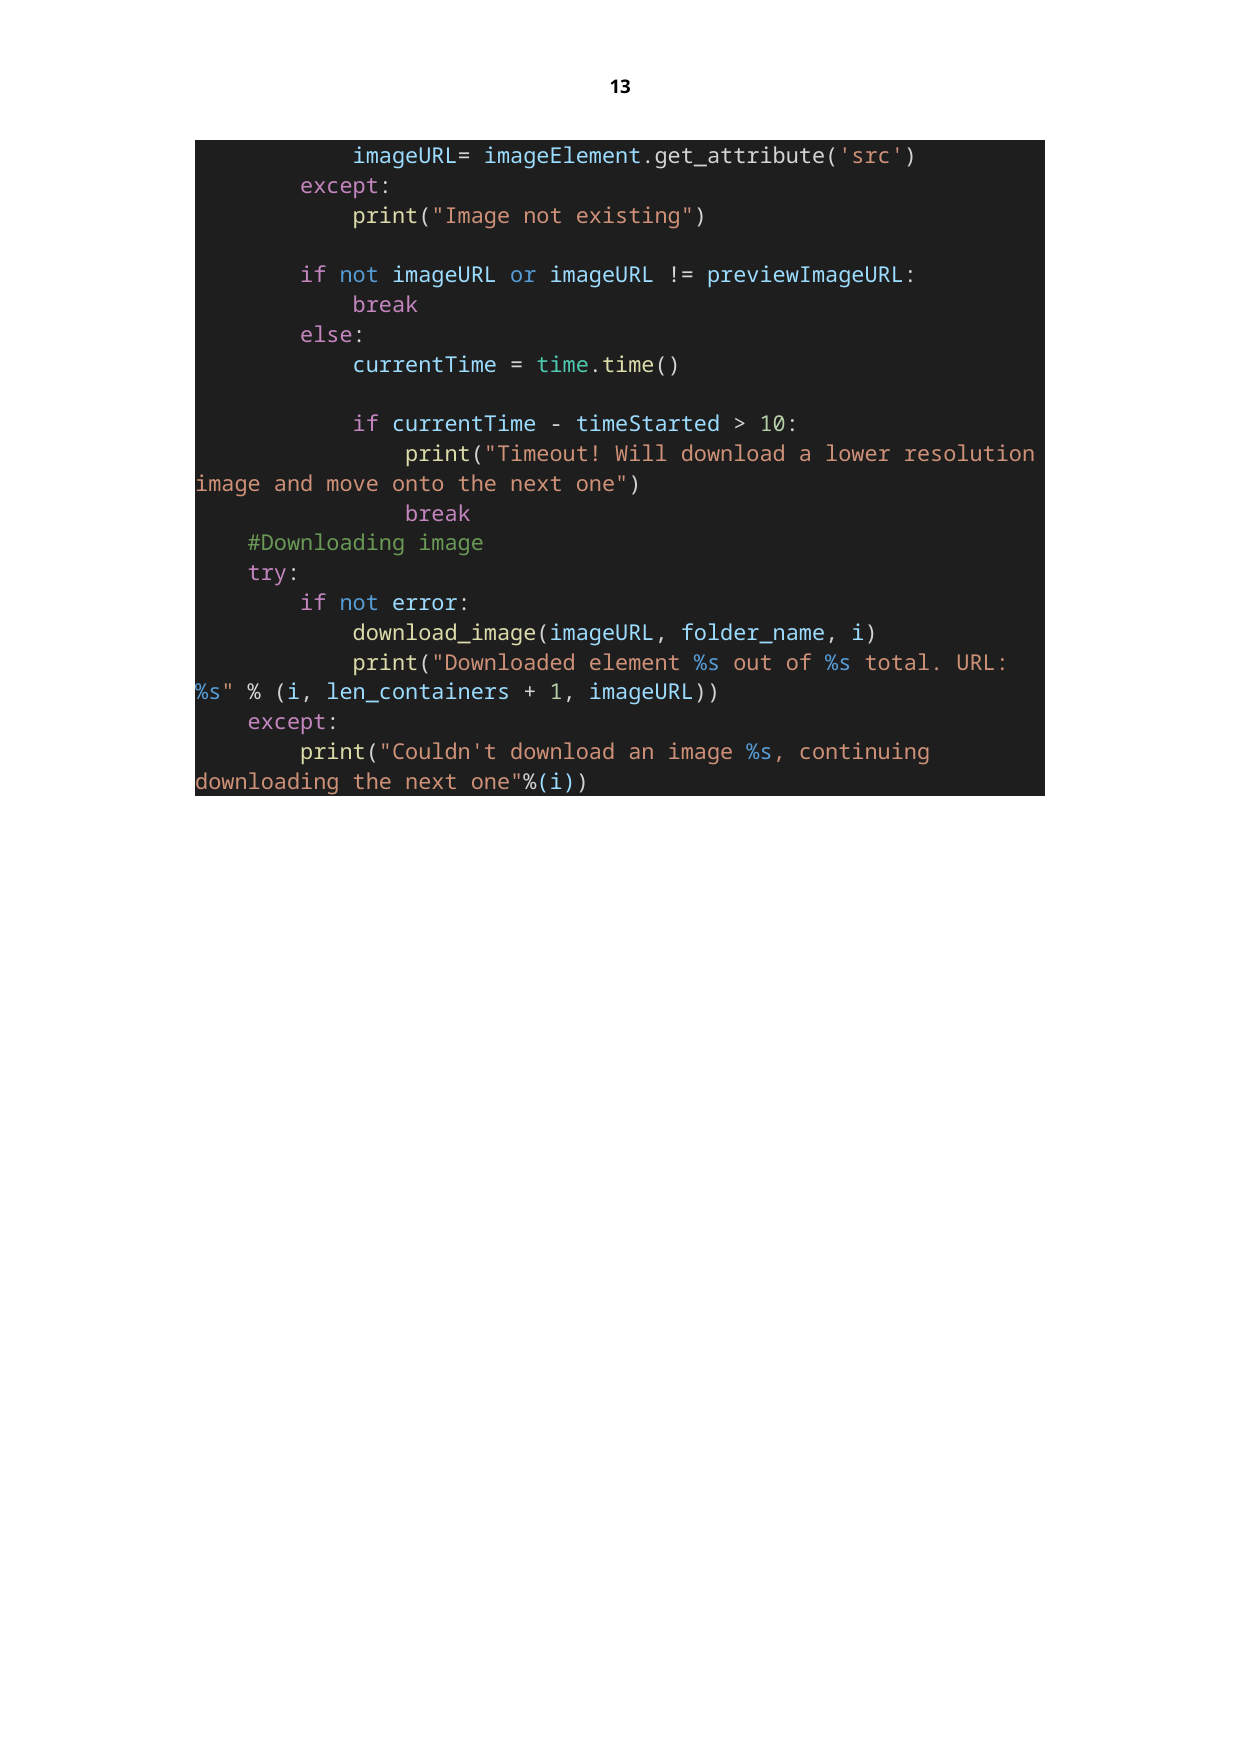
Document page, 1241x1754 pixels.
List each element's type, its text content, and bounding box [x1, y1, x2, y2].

text break [195, 498, 1045, 527]
text if not error: [195, 587, 1045, 617]
text currentTime = time.time() [195, 349, 1045, 378]
text if not imageURL or imageURL != previewImageURL: [195, 259, 1045, 289]
text else: [195, 319, 1045, 349]
text except: [195, 170, 1045, 200]
text print("Timeout! Will download a lower resolution image and move onto the next one") [195, 438, 1045, 498]
text if currentTime - timeStarted > 10: [195, 408, 1045, 438]
text except: [195, 706, 1045, 736]
text try: [195, 557, 1045, 587]
text imageURL= imageElement.get_attribute('src') [195, 140, 1045, 170]
text download_image(imageURL, folder_name, i) [195, 617, 1045, 647]
text break [195, 289, 1045, 319]
text #Downloading image [195, 527, 1045, 557]
text print("Downloaded element %s out of %s total. URL: %s" % (i, len_containers + 1, imageURL)) [195, 647, 1045, 706]
text print("Couldn't download an image %s, continuing downloading the next one"%(i)) [195, 736, 1045, 796]
text print("Image not existing") [195, 200, 1045, 229]
